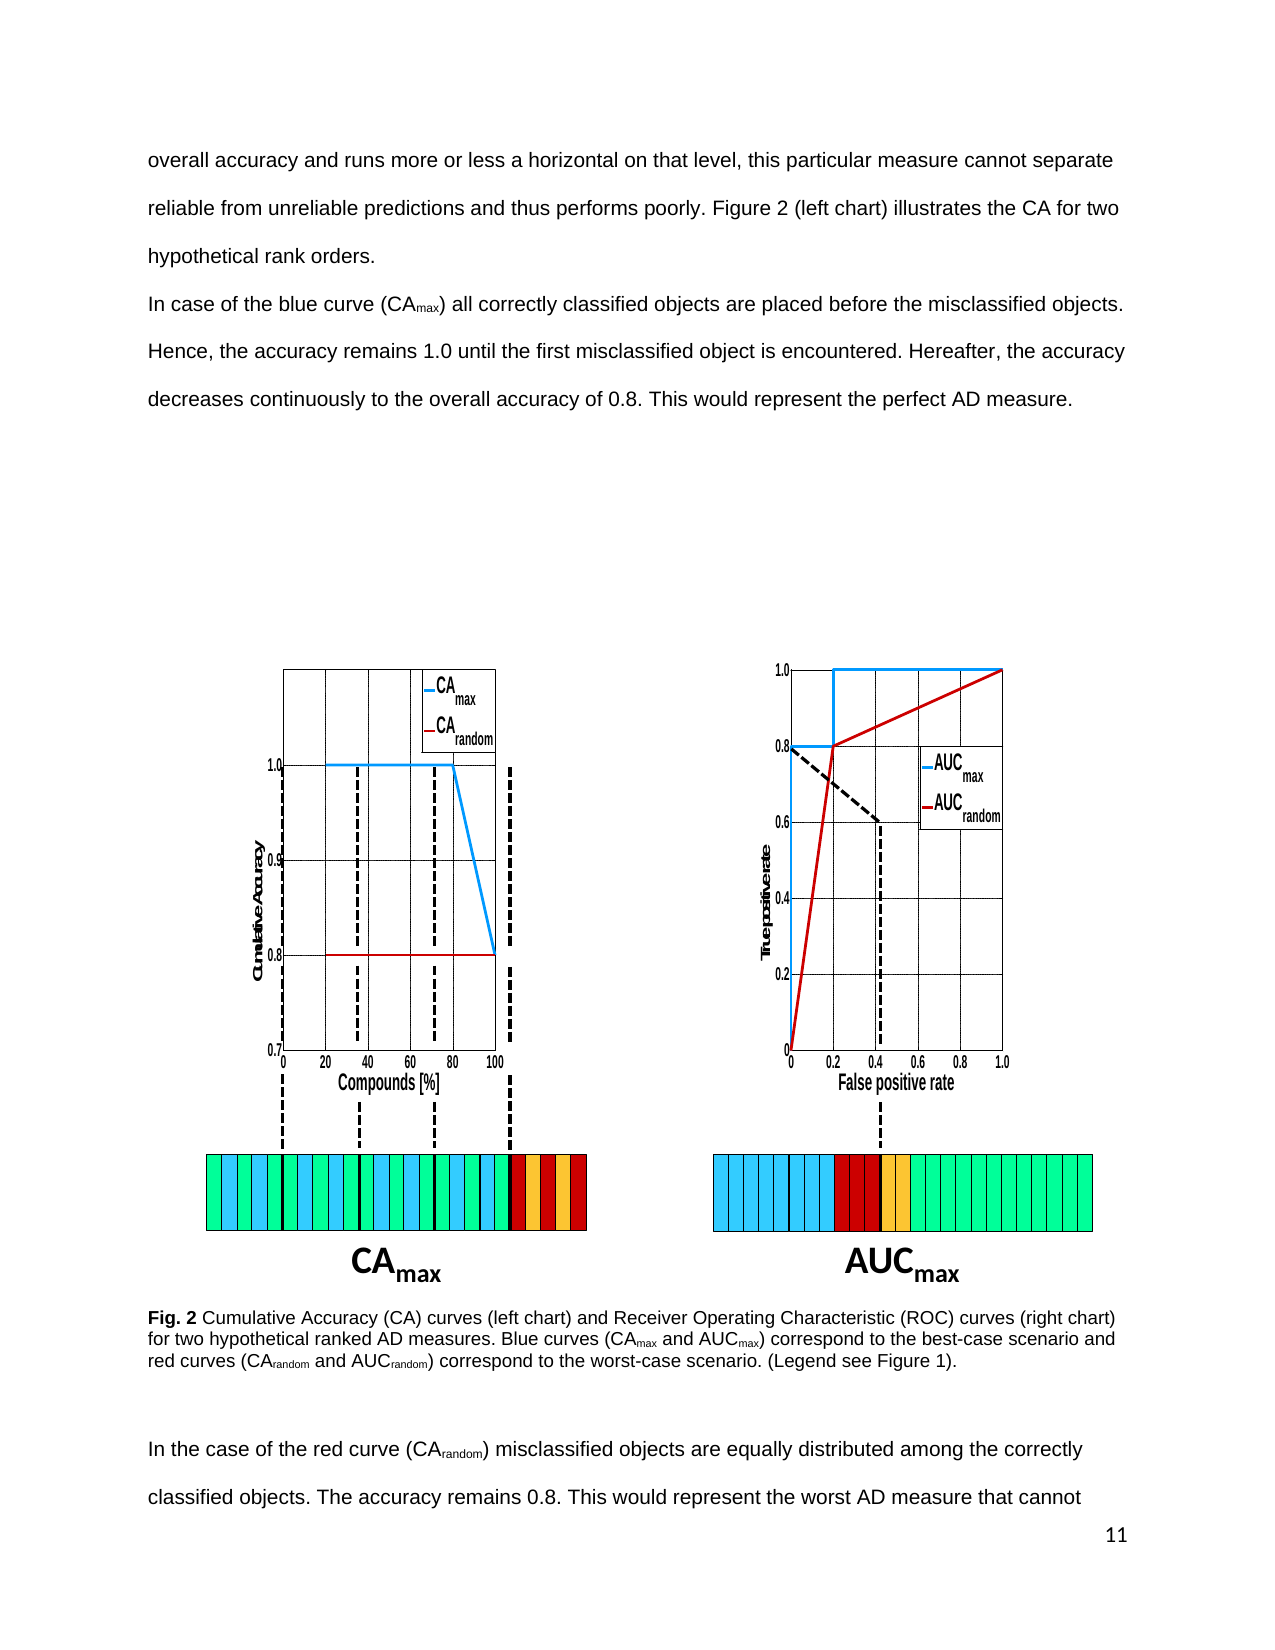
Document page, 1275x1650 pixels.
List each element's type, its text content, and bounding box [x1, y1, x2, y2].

text In case of the blue curve (CAmax) all correctly classified objects are placed before the misclassified objects. Hence, the accuracy remains 1.0 until the first misclassified object is encountered. Hereafter, the accuracy decreases continuously to the overall accuracy of 0.8. This would represent the perfect AD measure. [148, 291, 1127, 411]
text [148, 1437, 1127, 1509]
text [148, 148, 1127, 267]
text Fig. 2 Cumulative Accuracy (CA) curves (left chart) and Receiver Operating Characteristic (ROC) curves (right chart) for two hypothetical ranked AD measures. Blue curves (CAmax and AUCmax) correspond to the best-case scenario and red curves (CArandom and AUCrandom) correspond to the worst-case scenario. (Legend see Figure 1). [148, 635, 1127, 1371]
